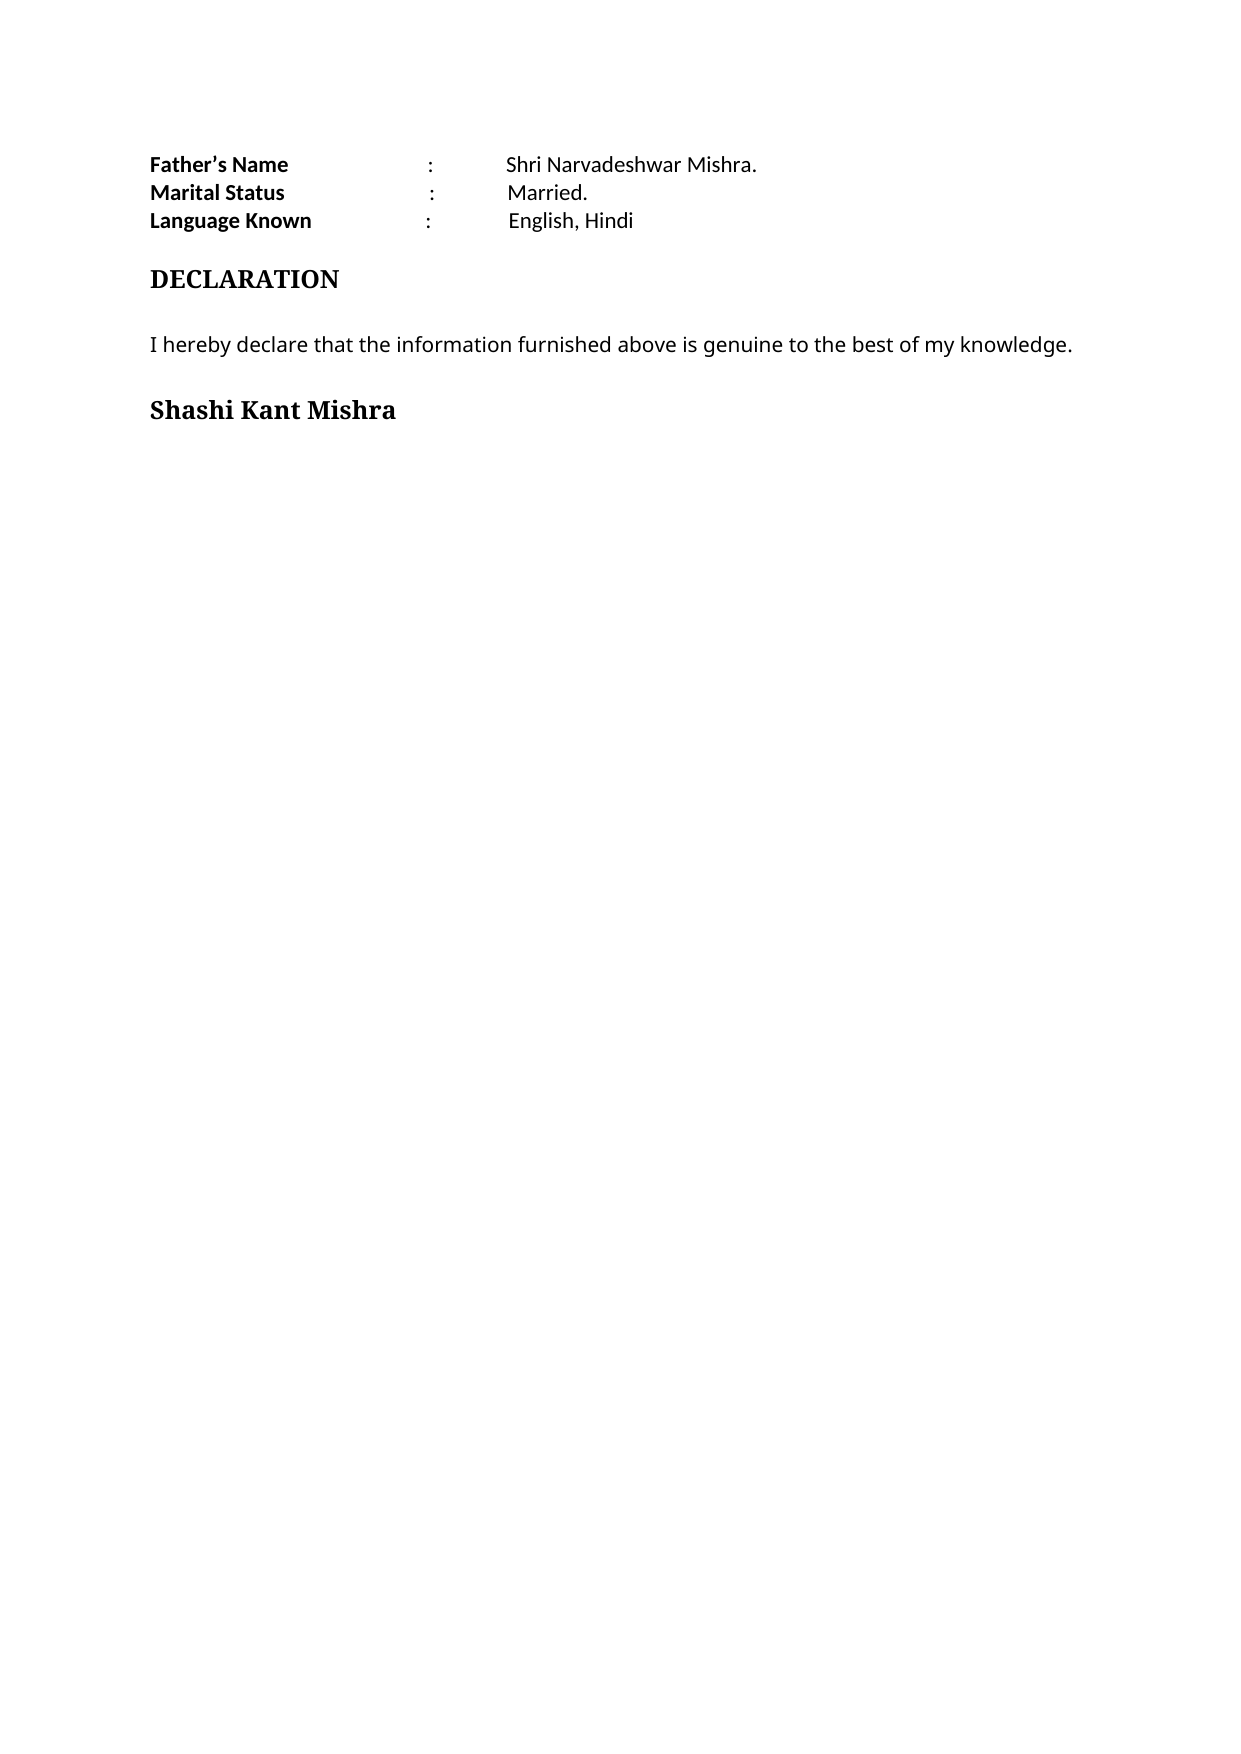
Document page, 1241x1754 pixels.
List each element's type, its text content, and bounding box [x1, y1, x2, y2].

text DECLARATION [150, 262, 1090, 296]
text Father’s Name : Shri Narvadeshwar Mishra. [150, 150, 1090, 178]
text Shashi Kant Mishra [150, 393, 1090, 427]
text I hereby declare that the information furnished above is genuine to the best of my knowledge. [150, 330, 1090, 359]
text Language Known : English, Hindi [150, 206, 1090, 234]
text Marital Status : Married. [150, 178, 1090, 206]
